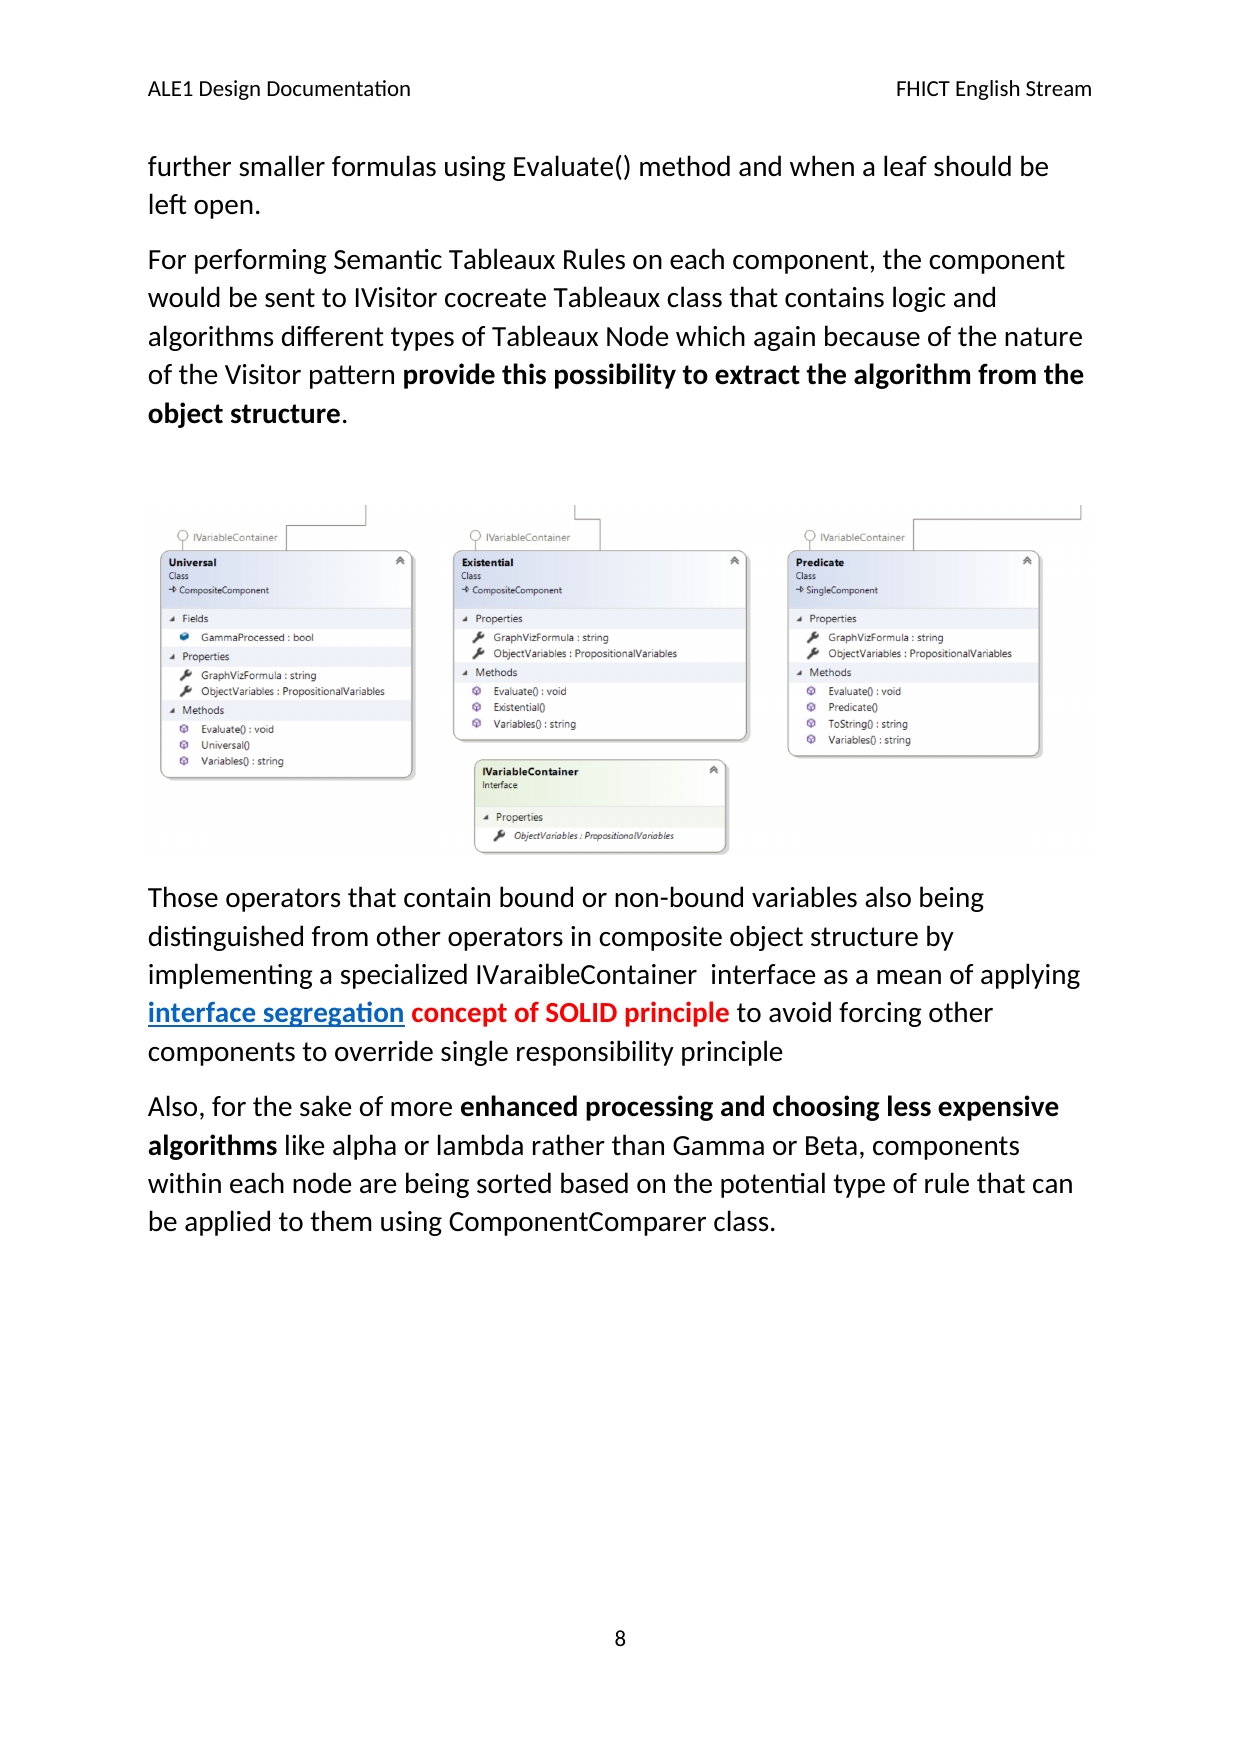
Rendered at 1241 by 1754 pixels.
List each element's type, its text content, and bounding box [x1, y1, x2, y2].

text Also, for the sake of more enhanced processing and choosing less expensive algorithms like alpha or lambda rather than Gamma or Beta, components within each node are being sorted based on the potential type of rule that can be applied to them using ComponentComparer class. [148, 1088, 1093, 1239]
text For performing Semantic Tableaux Rules on each component, the component would be sent to IVisitor cocreate Tableaux class that contains logic and algorithms different types of Tableaux Node which again because of the nature of the Visitor pattern provide this possibility to extract the algorithm from the object structure. [148, 241, 1093, 431]
picture [147, 505, 1093, 861]
text Those operators that contain bound or non-bound variables also being distinguished from other operators in composite object structure by implementing a specialized IVaraibleContainer interface as a mean of applying interface segregation concept of SOLID principle to avoid forcing other components to override single responsibility principle [148, 879, 1093, 1069]
